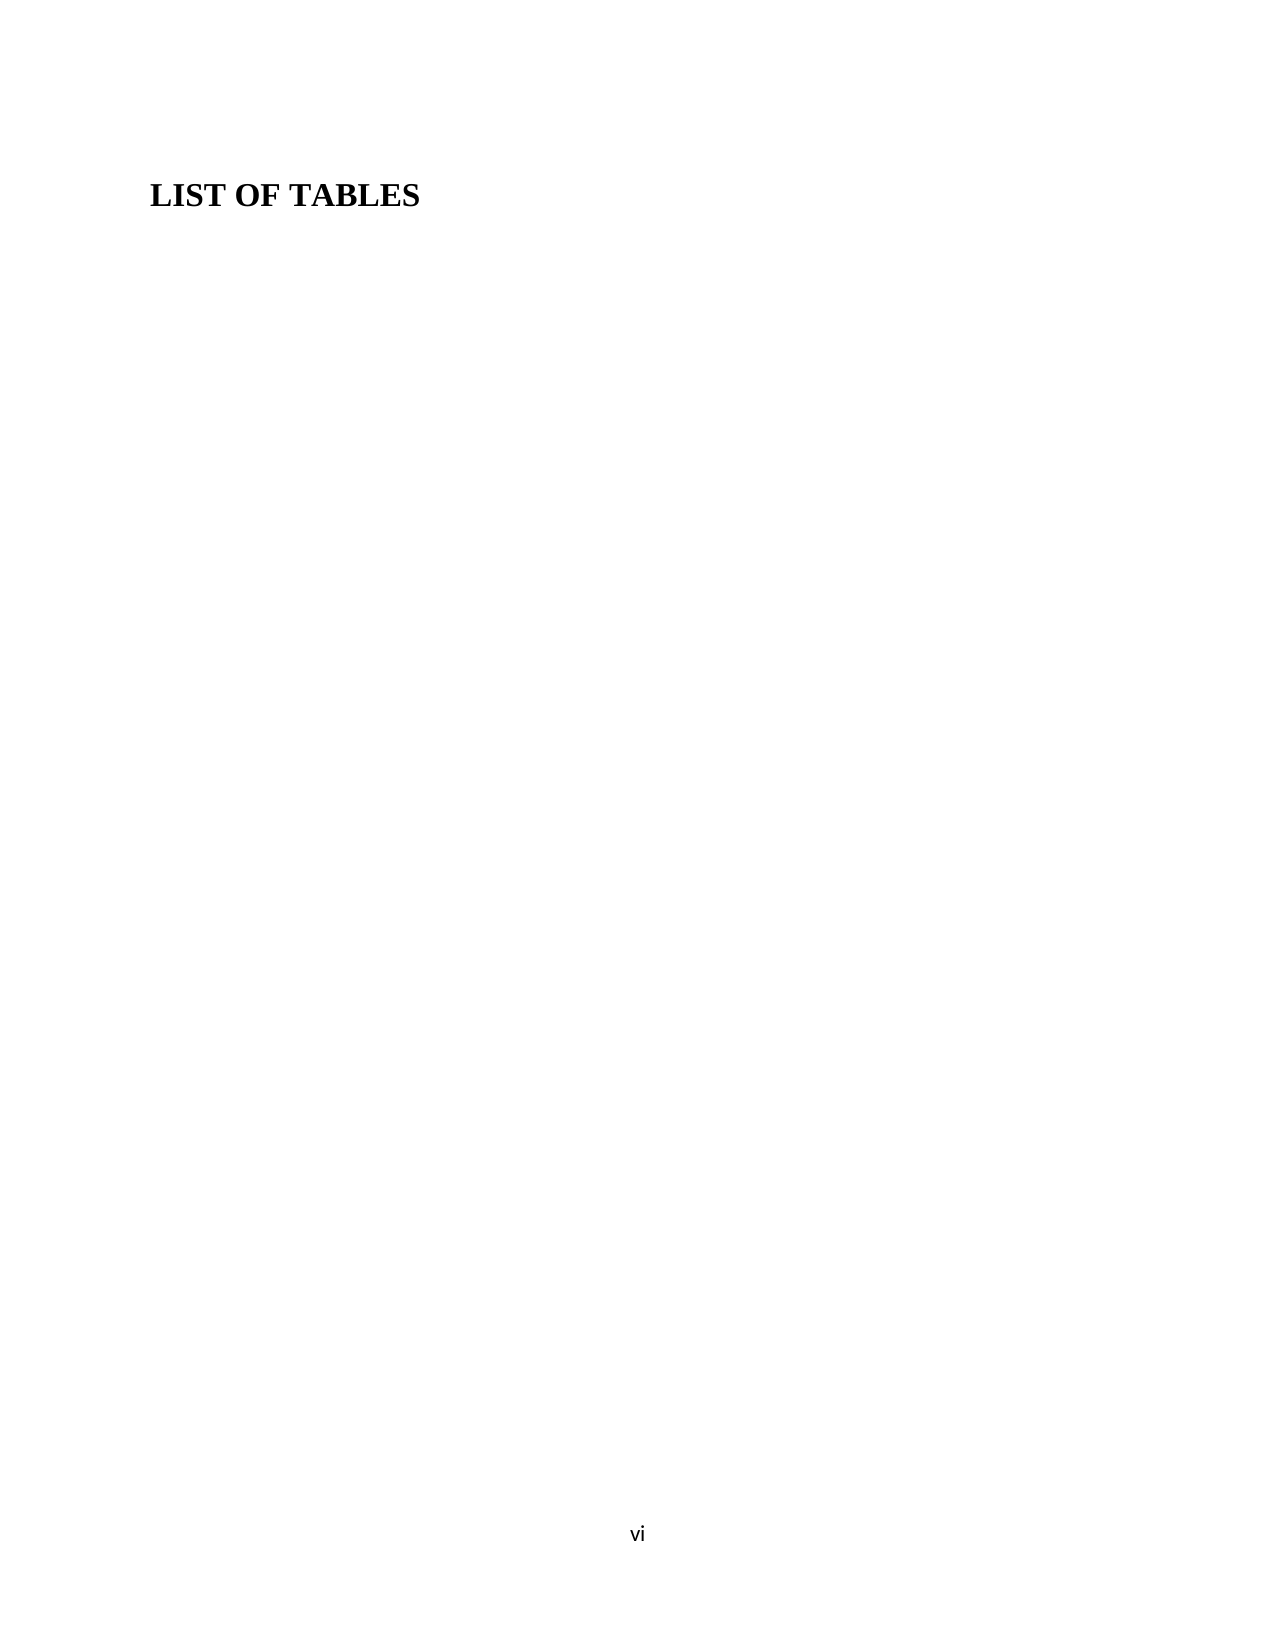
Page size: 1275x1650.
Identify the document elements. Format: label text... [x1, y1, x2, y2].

subtitle LIST OF TABLES [150, 175, 1125, 213]
